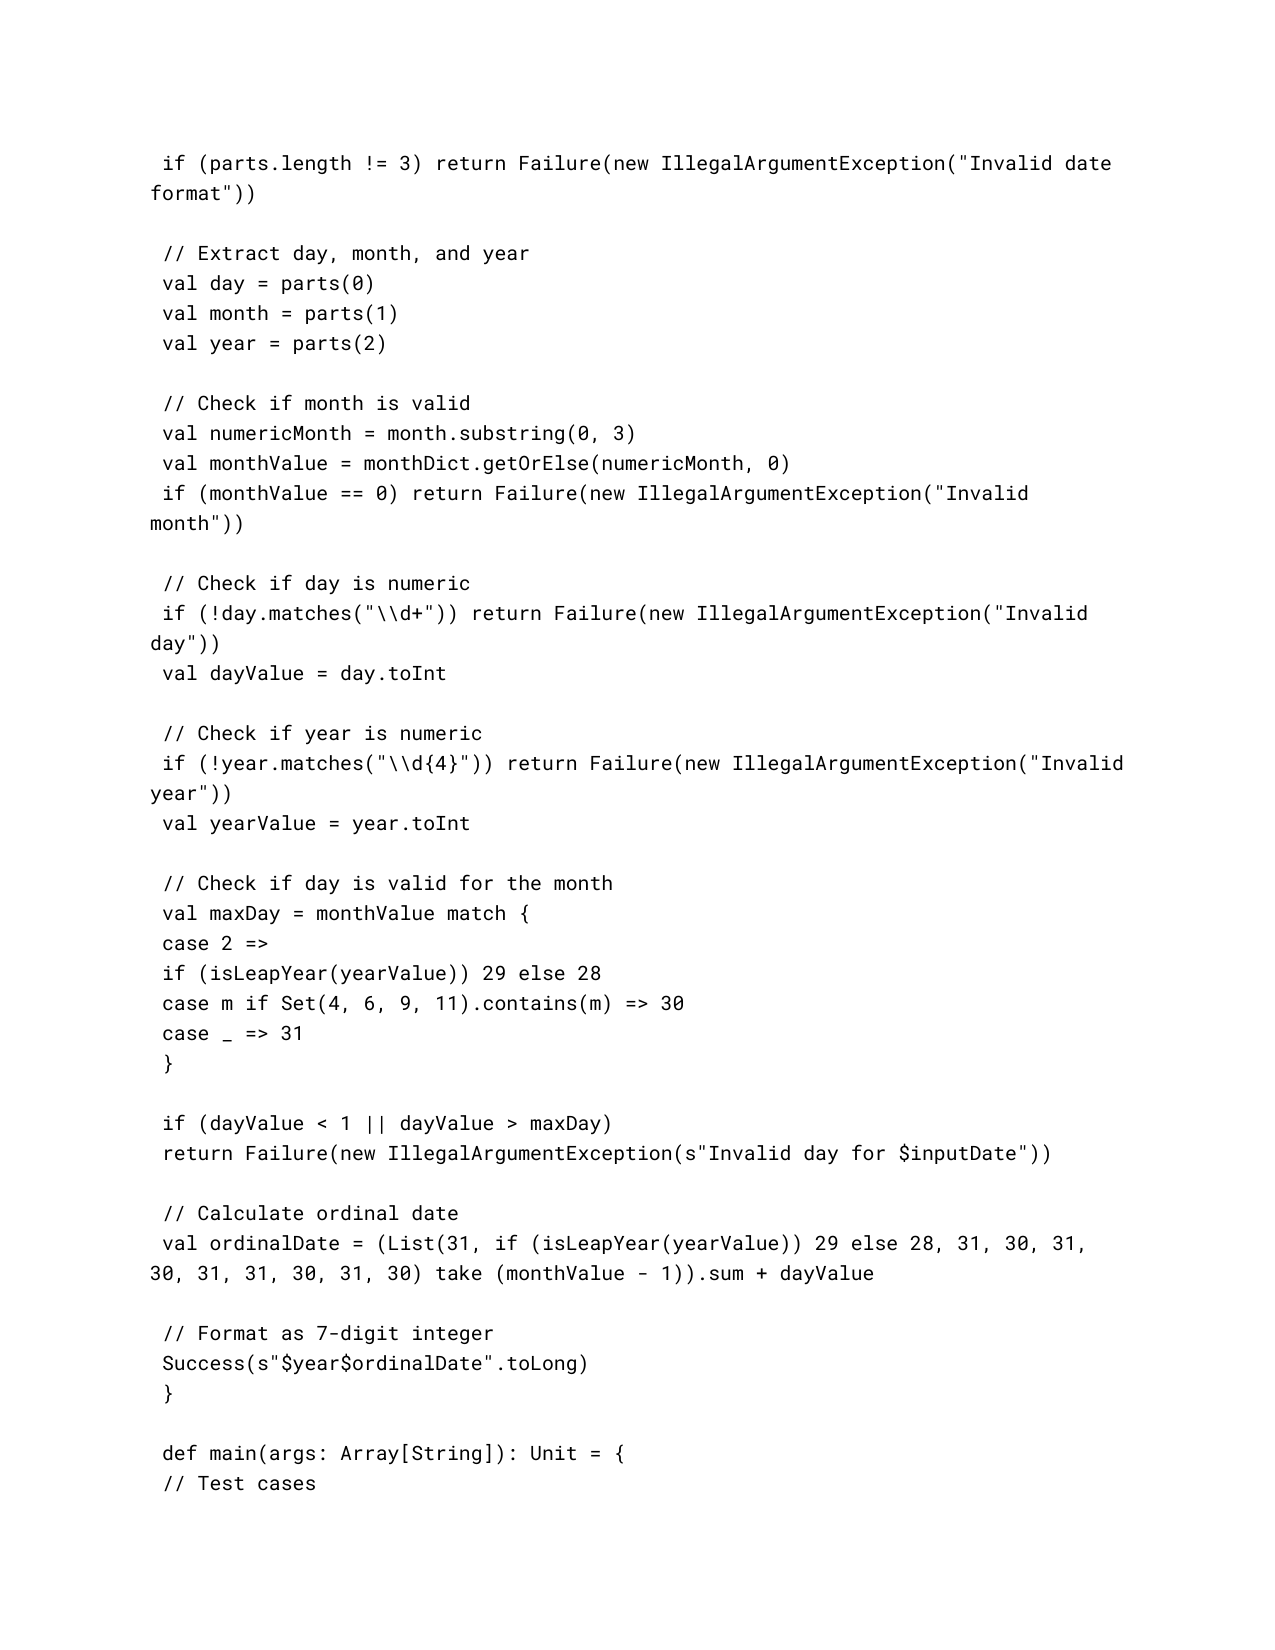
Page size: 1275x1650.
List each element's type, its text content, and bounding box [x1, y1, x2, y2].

text val numericMonth = month.substring(0, 3) [150, 420, 1125, 446]
text if (!year.matches("\\d{4}")) return Failure(new IllegalArgumentException("Invalid year")) [150, 750, 1125, 806]
text Success(s"$year$ordinalDate".toLong) [150, 1350, 1125, 1376]
text val month = parts(1) [150, 300, 1125, 326]
text // Test cases [150, 1470, 1125, 1496]
text case m if Set(4, 6, 9, 11).contains(m) => 30 [150, 990, 1125, 1016]
text val year = parts(2) [150, 330, 1125, 356]
text // Check if year is numeric [150, 720, 1125, 746]
text // Check if day is numeric [150, 570, 1125, 596]
text // Check if month is valid [150, 390, 1125, 416]
text val ordinalDate = (List(31, if (isLeapYear(yearValue)) 29 else 28, 31, 30, 31, 30, 31, 31, 30, 31, 30) take (monthValue - 1)).sum + dayValue [150, 1230, 1125, 1286]
text } [150, 1050, 1125, 1076]
text if (isLeapYear(yearValue)) 29 else 28 [150, 960, 1125, 986]
text val maxDay = monthValue match { [150, 900, 1125, 926]
text def main(args: Array[String]): Unit = { [150, 1440, 1125, 1466]
text return Failure(new IllegalArgumentException(s"Invalid day for $inputDate")) [150, 1140, 1125, 1166]
text if (dayValue < 1 || dayValue > maxDay) [150, 1110, 1125, 1136]
text // Calculate ordinal date [150, 1200, 1125, 1226]
text // Extract day, month, and year [150, 240, 1125, 266]
text if (!day.matches("\\d+")) return Failure(new IllegalArgumentException("Invalid day")) [150, 600, 1125, 656]
text case _ => 31 [150, 1020, 1125, 1046]
text if (parts.length != 3) return Failure(new IllegalArgumentException("Invalid date format")) [150, 150, 1125, 206]
text case 2 => [150, 930, 1125, 956]
text val yearValue = year.toInt [150, 810, 1125, 836]
text // Format as 7-digit integer [150, 1320, 1125, 1346]
text val monthValue = monthDict.getOrElse(numericMonth, 0) [150, 450, 1125, 476]
text if (monthValue == 0) return Failure(new IllegalArgumentException("Invalid month")) [150, 480, 1125, 536]
text } [150, 1380, 1125, 1406]
text val dayValue = day.toInt [150, 660, 1125, 686]
text // Check if day is valid for the month [150, 870, 1125, 896]
text val day = parts(0) [150, 270, 1125, 296]
